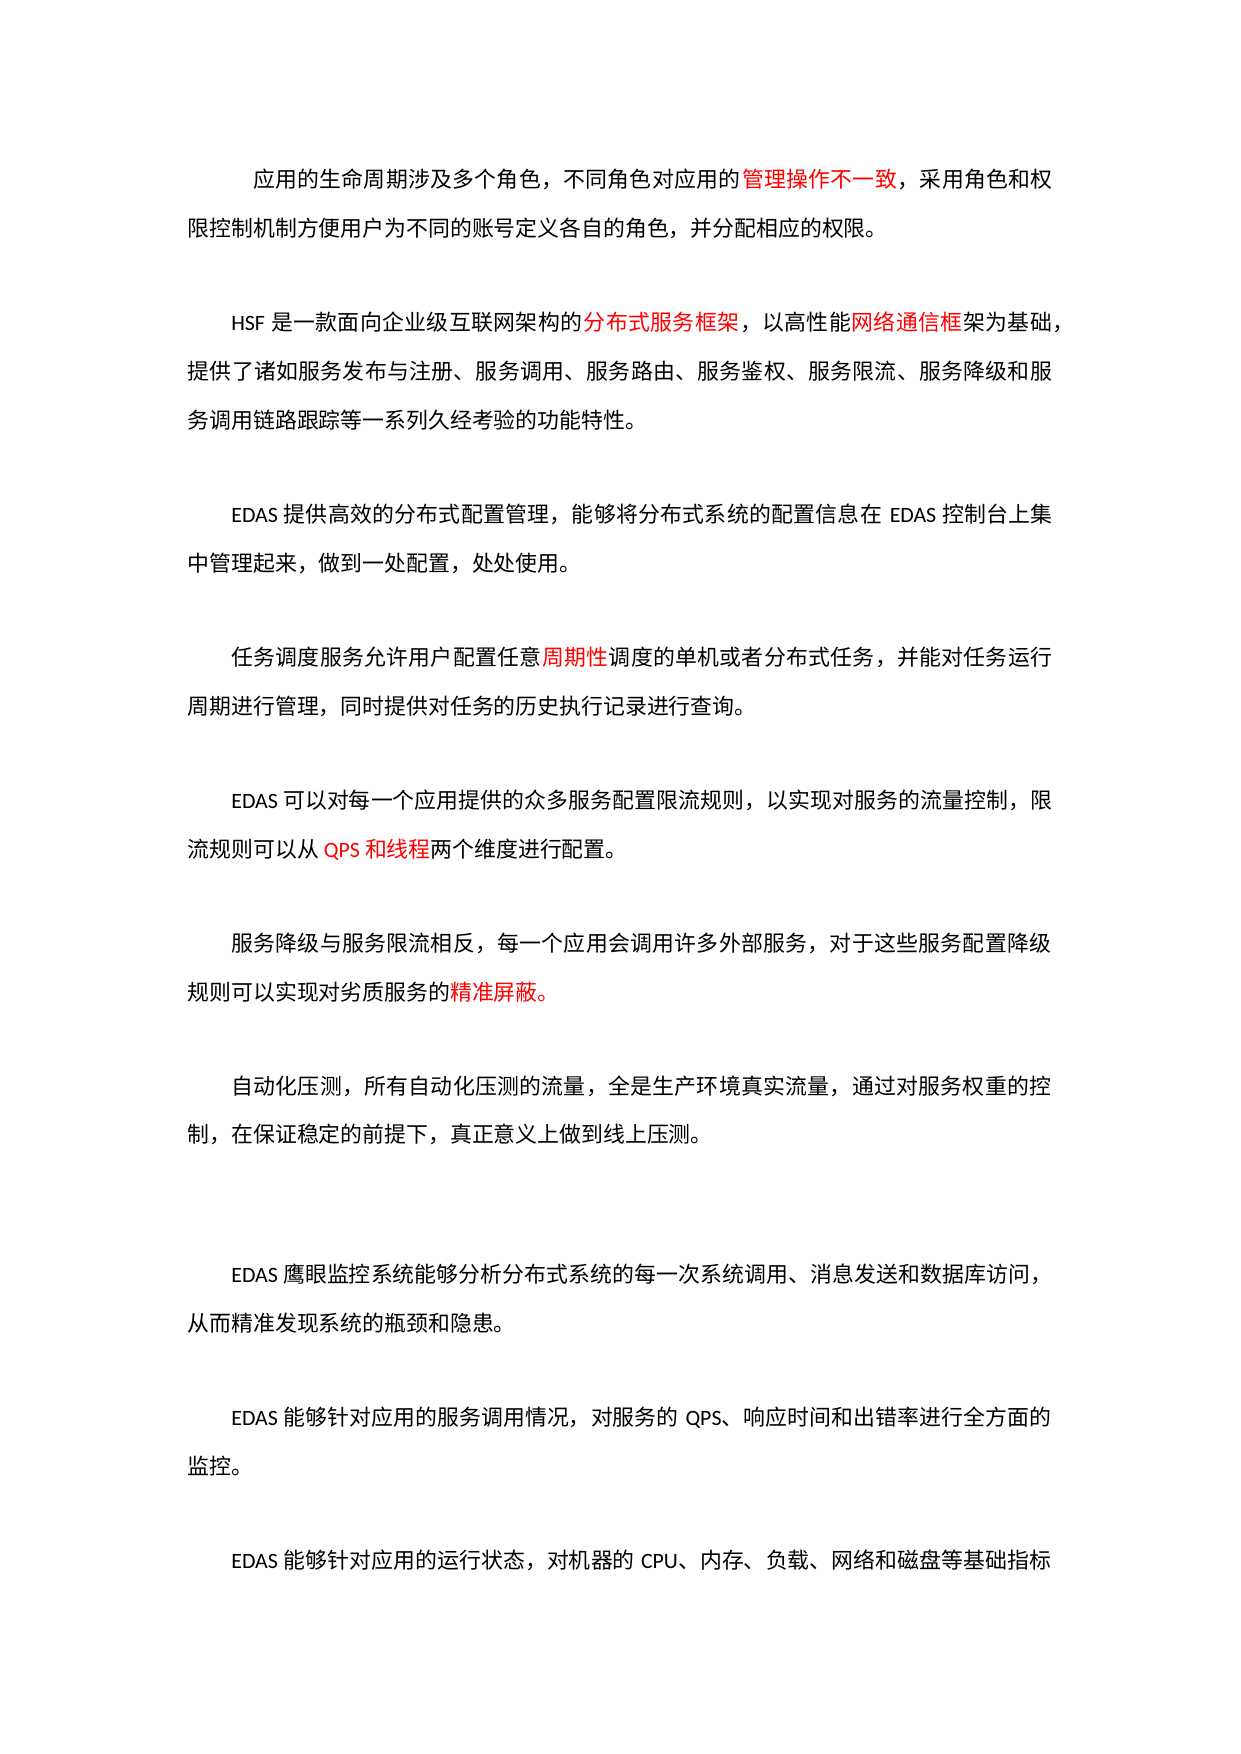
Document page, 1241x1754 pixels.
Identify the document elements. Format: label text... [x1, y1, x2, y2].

text EDAS 提供高效的分布式配置管理，能够将分布式系统的配置信息在 EDAS 控制台上集中管理起来，做到一处配置，处处使用。 [187, 497, 1053, 578]
text EDAS 能够针对应用的服务调用情况，对服务的 QPS、响应时间和出错率进行全方面的监控。 [187, 1400, 1053, 1481]
text HSF 是一款面向企业级互联网架构的分布式服务框架，以高性能网络通信框架为基础，提供了诸如服务发布与注册、服务调用、服务路由、服务鉴权、服务限流、服务降级和服务调用链路跟踪等一系列久经考验的功能特性。 [187, 305, 1053, 435]
text 应用的生命周期涉及多个角色，不同角色对应用的管理操作不一致，采用角色和权限控制机制方便用户为不同的账号定义各自的角色，并分配相应的权限。 [187, 162, 1053, 243]
text EDAS 可以对每一个应用提供的众多服务配置限流规则，以实现对服务的流量控制，限流规则可以从 QPS 和线程两个维度进行配置。 [187, 782, 1053, 864]
text 任务调度服务允许用户配置任意周期性调度的单机或者分布式任务，并能对任务运行周期进行管理，同时提供对任务的历史执行记录进行查询。 [187, 639, 1053, 721]
text EDAS 鹰眼监控系统能够分析分布式系统的每一次系统调用、消息发送和数据库访问，从而精准发现系统的瓶颈和隐患。 [187, 1257, 1053, 1338]
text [187, 1543, 1053, 1575]
text 服务降级与服务限流相反，每一个应用会调用许多外部服务，对于这些服务配置降级规则可以实现对劣质服务的精准屏蔽。 [187, 925, 1053, 1007]
text 自动化压测，所有自动化压测的流量，全是生产环境真实流量，通过对服务权重的控制，在保证稳定的前提下，真正意义上做到线上压测。 [187, 1068, 1053, 1149]
